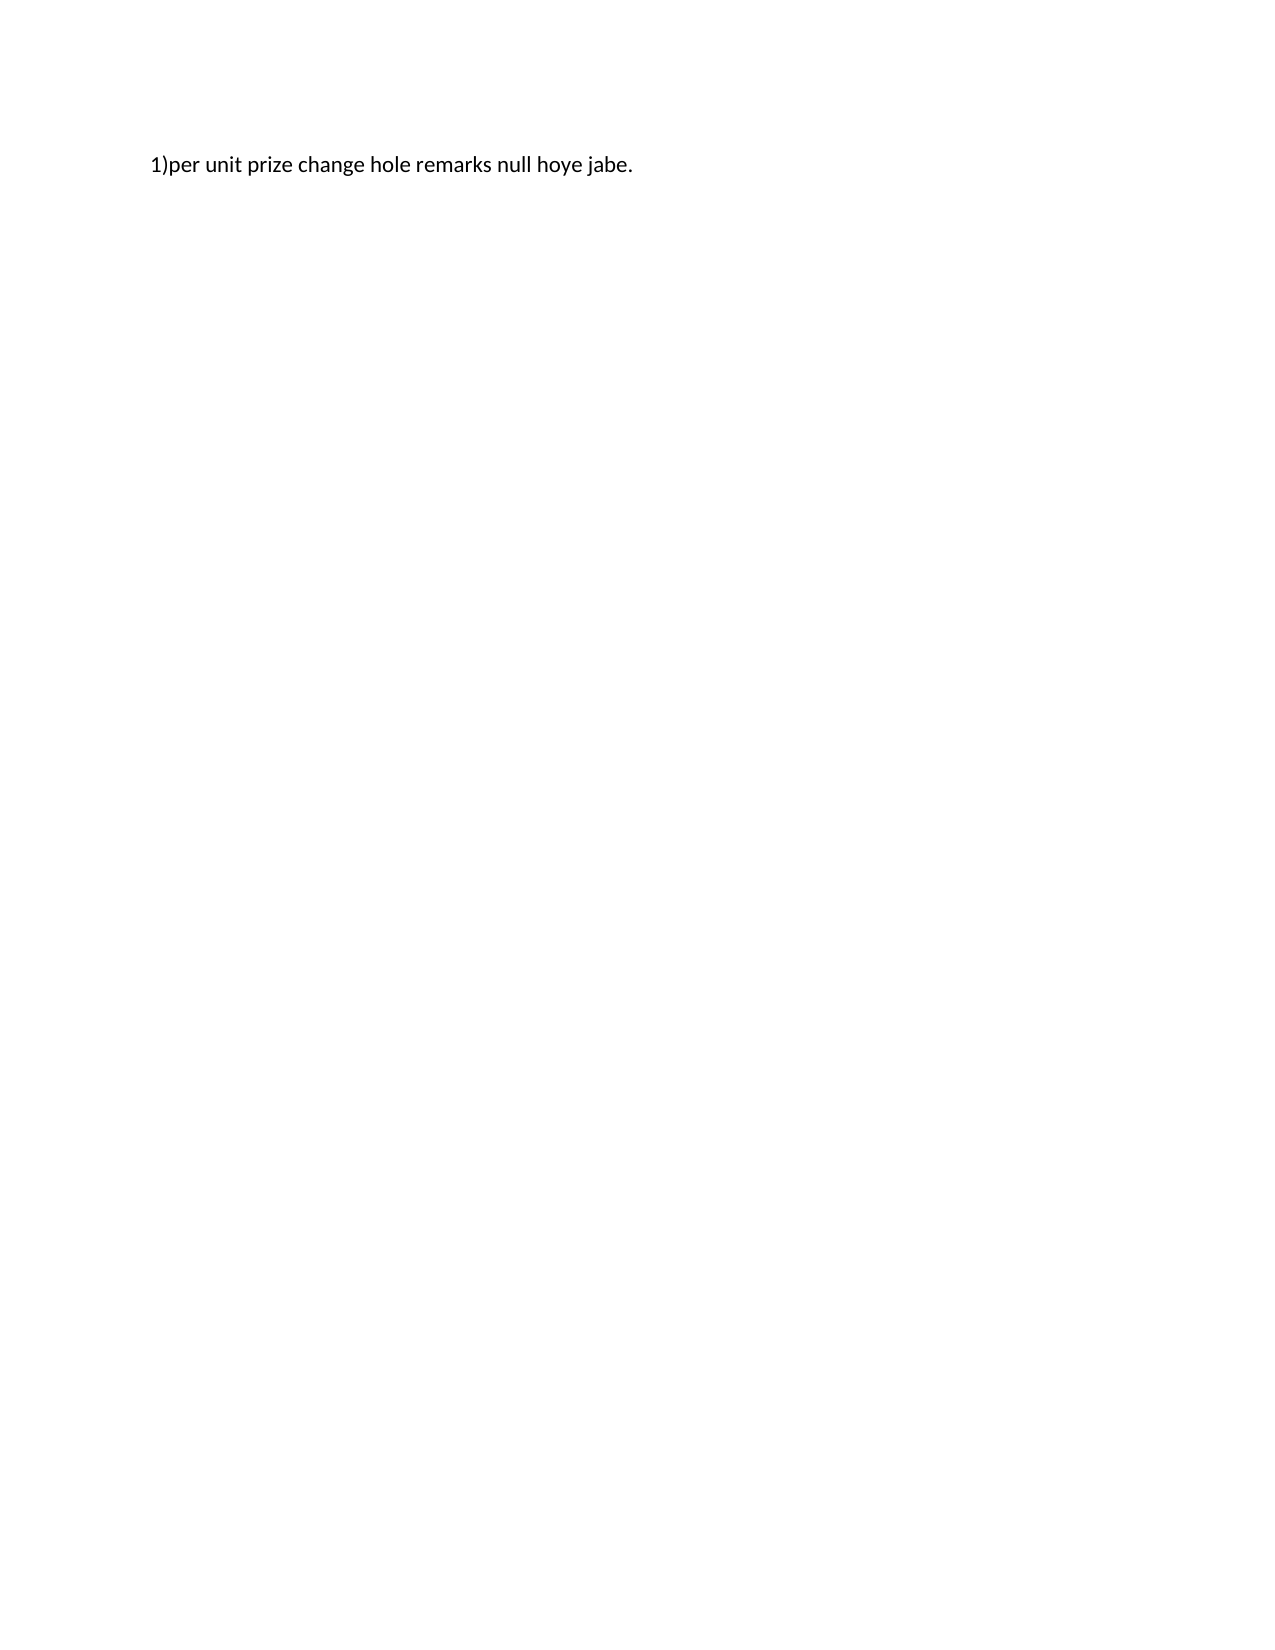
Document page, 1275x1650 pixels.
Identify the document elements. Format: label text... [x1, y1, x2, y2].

text 1)per unit prize change hole remarks null hoye jabe. [150, 150, 1125, 178]
